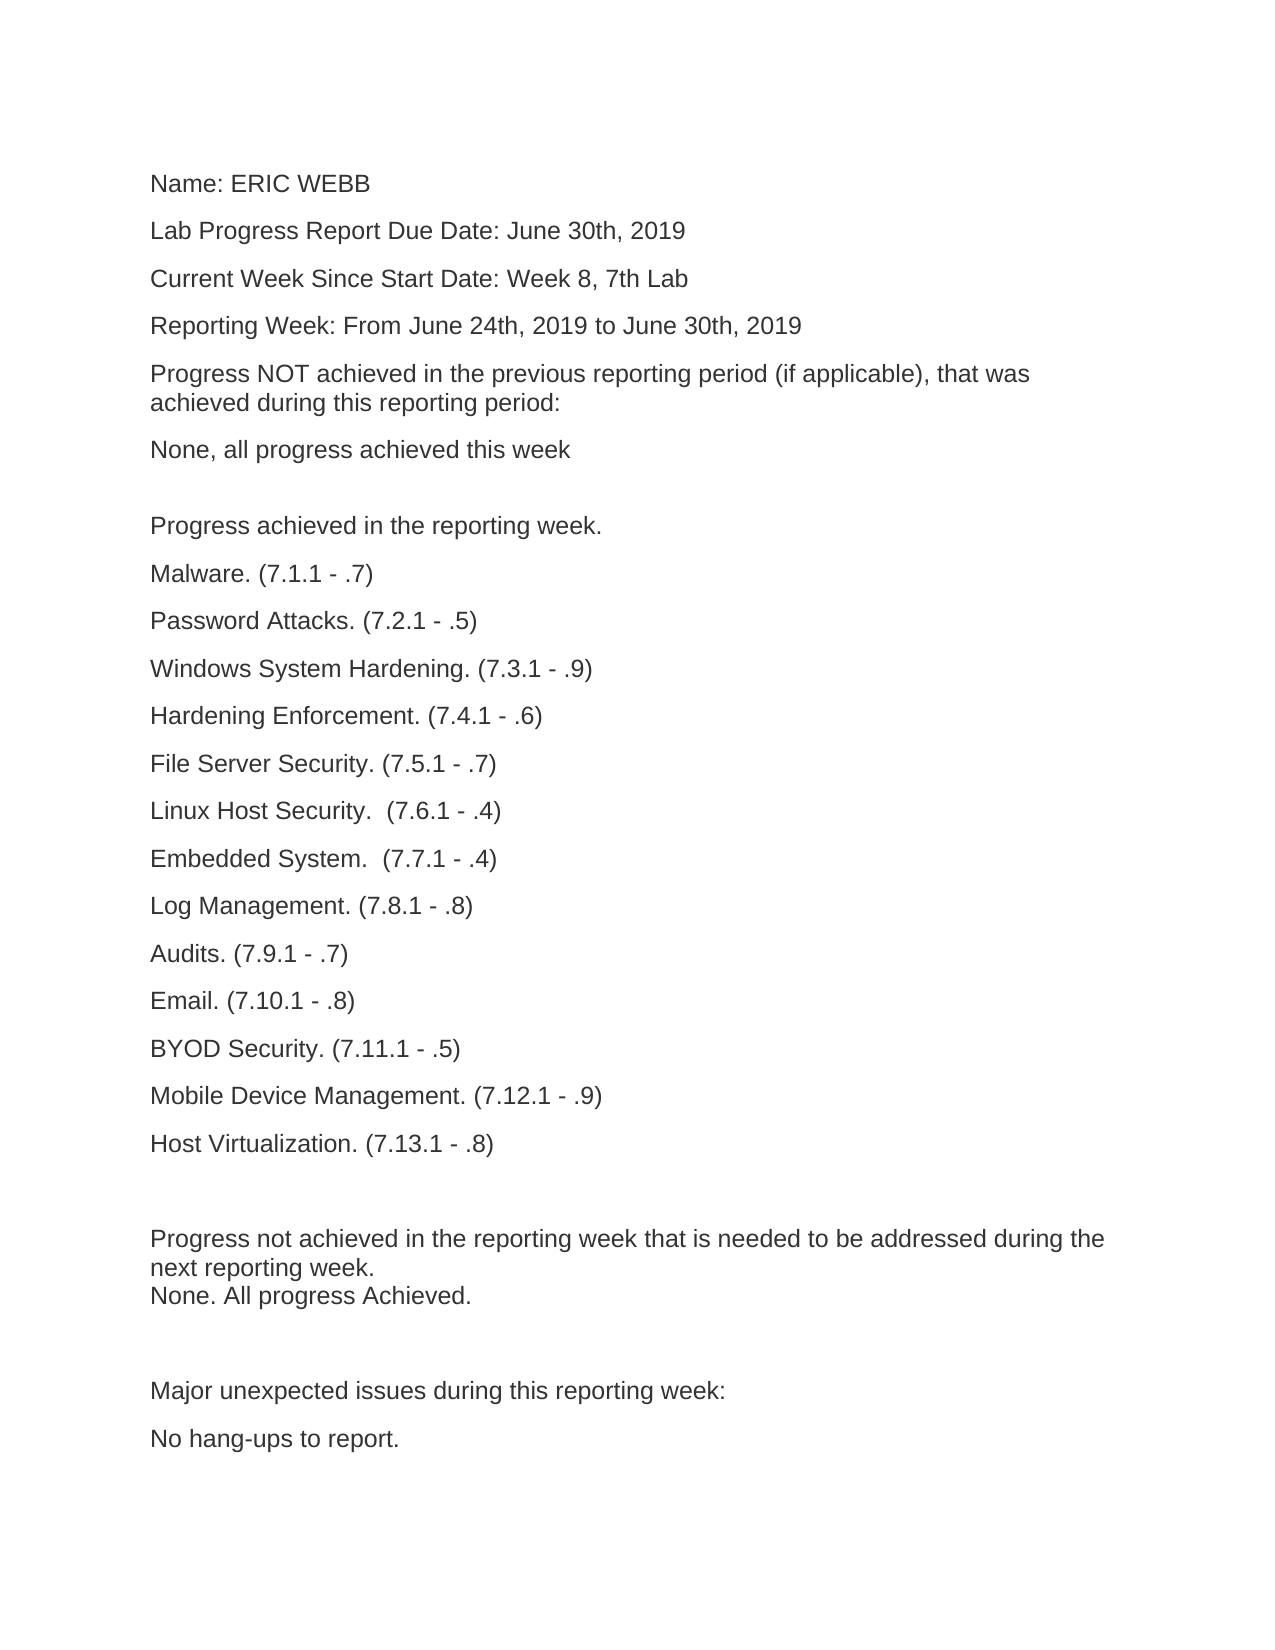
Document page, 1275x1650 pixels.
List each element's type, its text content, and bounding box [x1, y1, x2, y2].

text Major unexpected issues during this reporting week: [150, 1376, 1125, 1405]
text Mobile Device Management. (7.12.1 - .9) [150, 1081, 1125, 1110]
text Host Virtualization. (7.13.1 - .8) [150, 1129, 1125, 1157]
text Hardening Enforcement. (7.4.1 - .6) [150, 701, 1125, 730]
text Windows System Hardening. (7.3.1 - .9) [150, 654, 1125, 682]
text Name: ERIC WEBB [150, 169, 1125, 197]
text Email. (7.10.1 - .8) [150, 986, 1125, 1015]
text Reporting Week: From June 24th, 2019 to June 30th, 2019 [150, 311, 1125, 340]
text Current Week Since Start Date: Week 8, 7th Lab [150, 264, 1125, 292]
text No hang-ups to report. [150, 1424, 1125, 1452]
text Malware. (7.1.1 - .7) [150, 559, 1125, 587]
text BYOD Security. (7.11.1 - .5) [150, 1034, 1125, 1062]
text Linux Host Security. (7.6.1 - .4) [150, 796, 1125, 825]
text Progress NOT achieved in the previous reporting period (if applicable), that was achieved during this reporting period: [150, 359, 1125, 416]
text Progress achieved in the reporting week. [150, 511, 1125, 540]
text Embedded System. (7.7.1 - .4) [150, 844, 1125, 872]
text Lab Progress Report Due Date: June 30th, 2019 [150, 216, 1125, 245]
text Password Attacks. (7.2.1 - .5) [150, 606, 1125, 635]
text File Server Security. (7.5.1 - .7) [150, 749, 1125, 777]
text Log Management. (7.8.1 - .8) [150, 891, 1125, 920]
text Audits. (7.9.1 - .7) [150, 939, 1125, 967]
text Progress not achieved in the reporting week that is needed to be addressed during the next reporting week. None. All progress Achieved. [150, 1224, 1125, 1310]
text None, all progress achieved this week [150, 435, 1125, 492]
